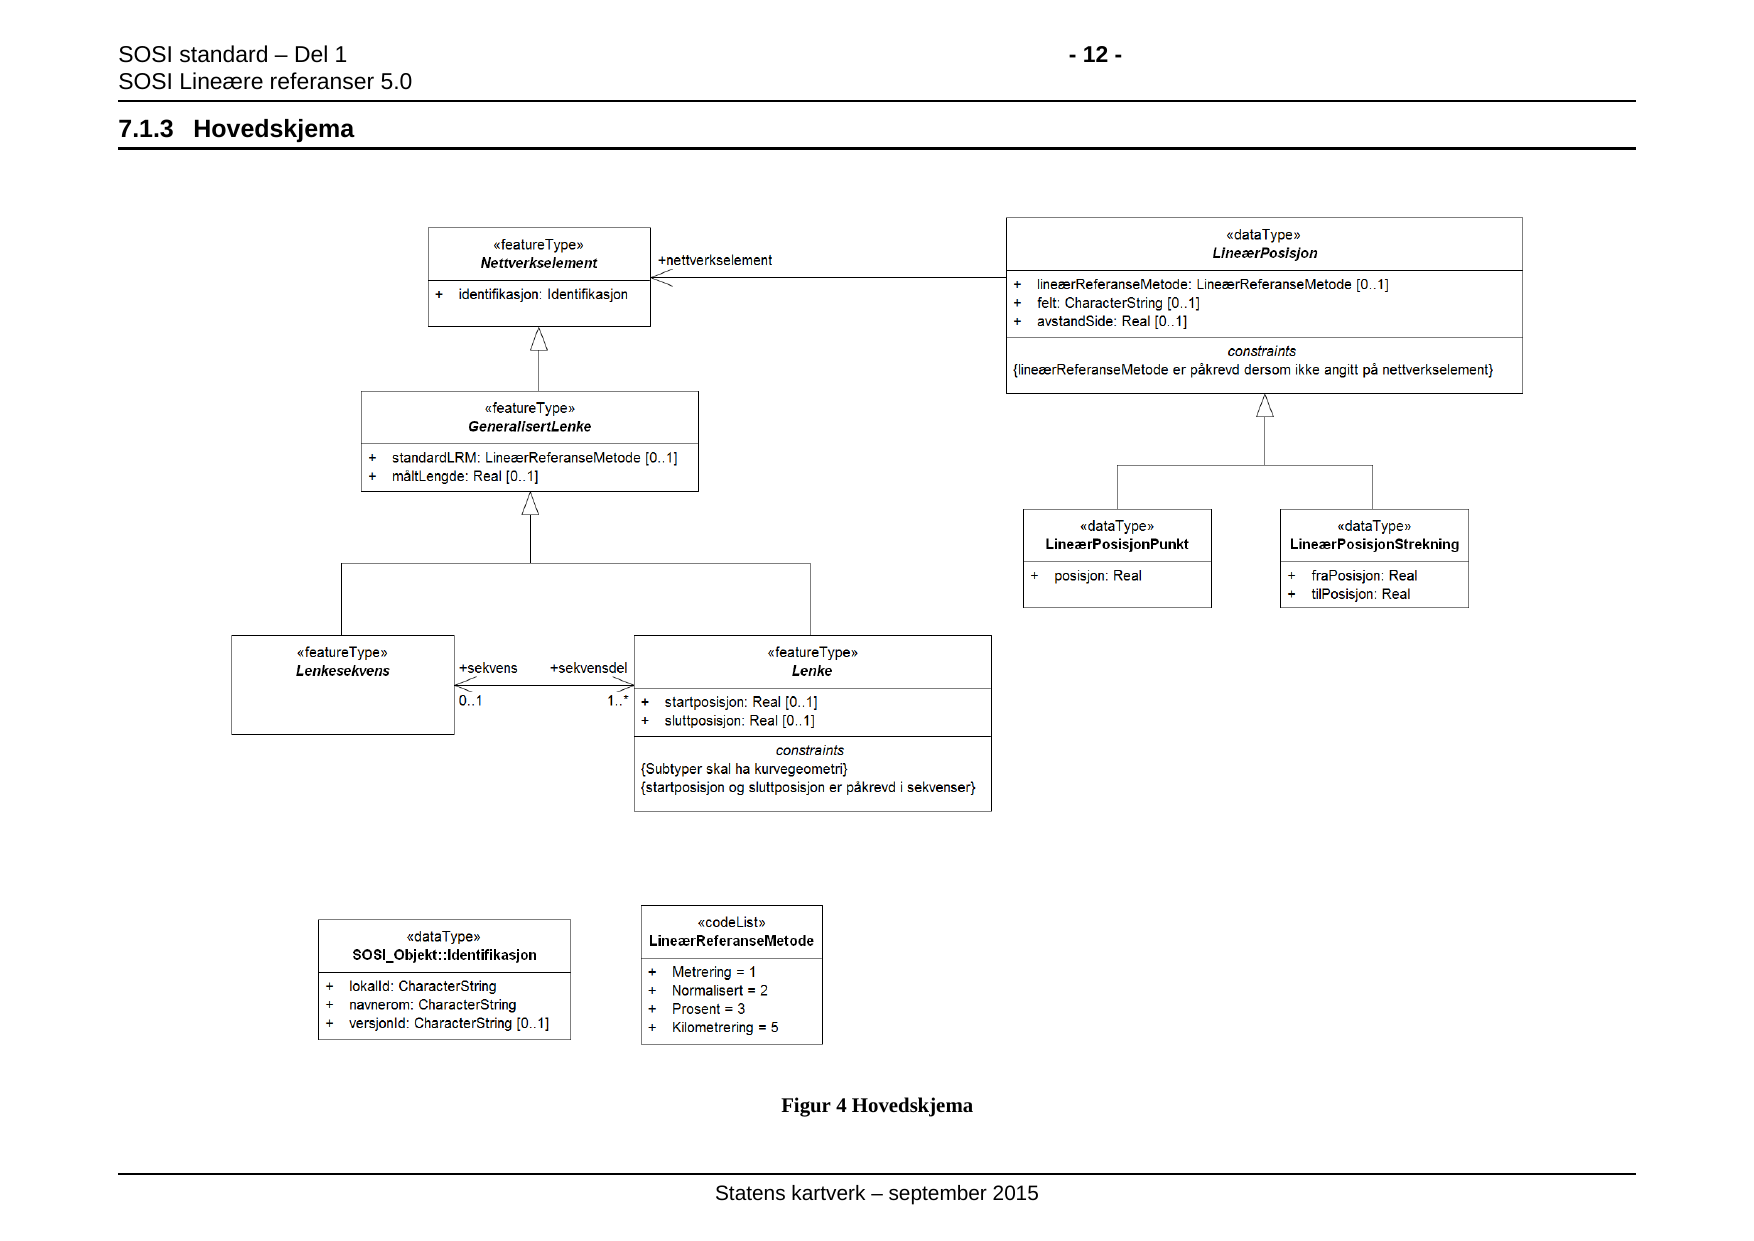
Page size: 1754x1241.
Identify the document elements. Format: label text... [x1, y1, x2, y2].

subtitle Hovedskjema [118, 114, 1636, 147]
picture [217, 203, 1537, 1081]
